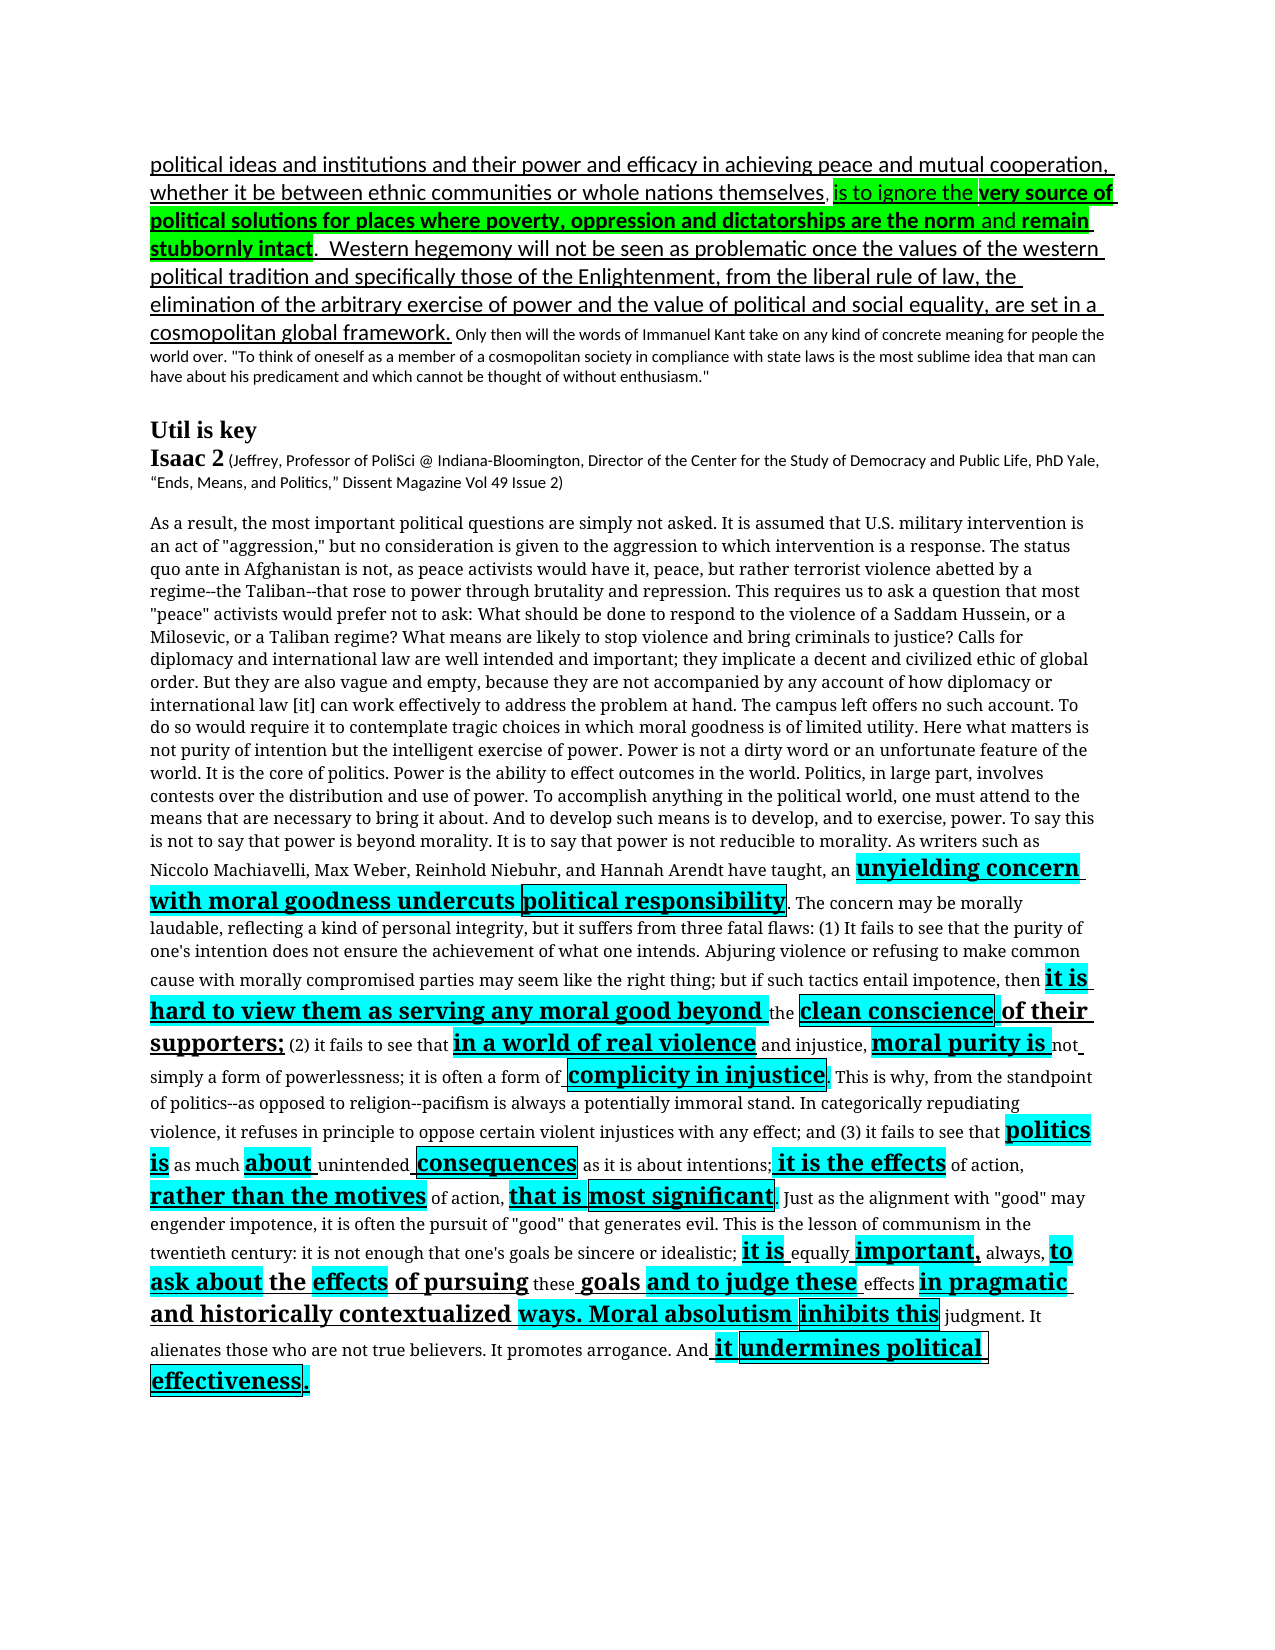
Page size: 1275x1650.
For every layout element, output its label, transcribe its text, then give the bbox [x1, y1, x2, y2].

text Isaac 2 (Jeffrey, Professor of PoliSci @ Indiana-Bloomington, Director of the Center for the Study of Democracy and Public Life, PhD Yale, “Ends, Means, and Politics,” Dissent Magazine Vol 49 Issue 2) [150, 443, 1125, 493]
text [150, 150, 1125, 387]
text As a result, the most important political questions are simply not asked. It is assumed that U.S. military intervention is an act of "aggression," but no consideration is given to the aggression to which intervention is a response. The status quo ante in Afghanistan is not, as peace activists would have it, peace, but rather terrorist violence abetted by a regime--the Taliban--that rose to power through brutality and repression. This requires us to ask a question that most "peace" activists would prefer not to ask: What should be done to respond to the violence of a Saddam Hussein, or a Milosevic, or a Taliban regime? What means are likely to stop violence and bring criminals to justice? Calls for diplomacy and international law are well intended and important; they implicate a decent and civilized ethic of global order. But they are also vague and empty, because they are not accompanied by any account of how diplomacy or international law [it] can work effectively to address the problem at hand. The campus left offers no such account. To do so would require it to contemplate tragic choices in which moral goodness is of limited utility. Here what matters is not purity of intention but the intelligent exercise of power. Power is not a dirty word or an unfortunate feature of the world. It is the core of politics. Power is the ability to effect outcomes in the world. Politics, in large part, involves contests over the distribution and use of power. To accomplish anything in the political world, one must attend to the means that are necessary to bring it about. And to develop such means is to develop, and to exercise, power. To say this is not to say that power is beyond morality. It is to say that power is not reducible to morality. As writers such as Niccolo Machiavelli, Max Weber, Reinhold Niebuhr, and Hannah Arendt have taught, an unyielding concern with moral goodness undercuts political responsibility. The concern may be morally laudable, reflecting a kind of personal integrity, but it suffers from three fatal flaws: (1) It fails to see that the purity of one's intention does not ensure the achievement of what one intends. Abjuring violence or refusing to make common cause with morally compromised parties may seem like the right thing; but if such tactics entail impotence, then it is hard to view them as serving any moral good beyond the clean conscience of their supporters; (2) it fails to see that in a world of real violence and injustice, moral purity is not simply a form of powerlessness; it is often a form of complicity in injustice. This is why, from the standpoint of politics--as opposed to religion--pacifism is always a potentially immoral stand. In categorically repudiating violence, it refuses in principle to oppose certain violent injustices with any effect; and (3) it fails to see that politics is as much about unintended consequences as it is about intentions; it is the effects of action, rather than the motives of action, that is most significant. Just as the alignment with "good" may engender impotence, it is often the pursuit of "good" that generates evil. This is the lesson of communism in the twentieth century: it is not enough that one's goals be sincere or idealistic; it is equally important, always, to ask about the effects of pursuing these goals and to judge these effects in pragmatic and historically contextualized ways. Moral absolutism inhibits this judgment. It alienates those who are not true believers. It promotes arrogance. And it undermines political effectiveness. [150, 512, 1095, 1397]
text Util is key [150, 415, 1125, 443]
